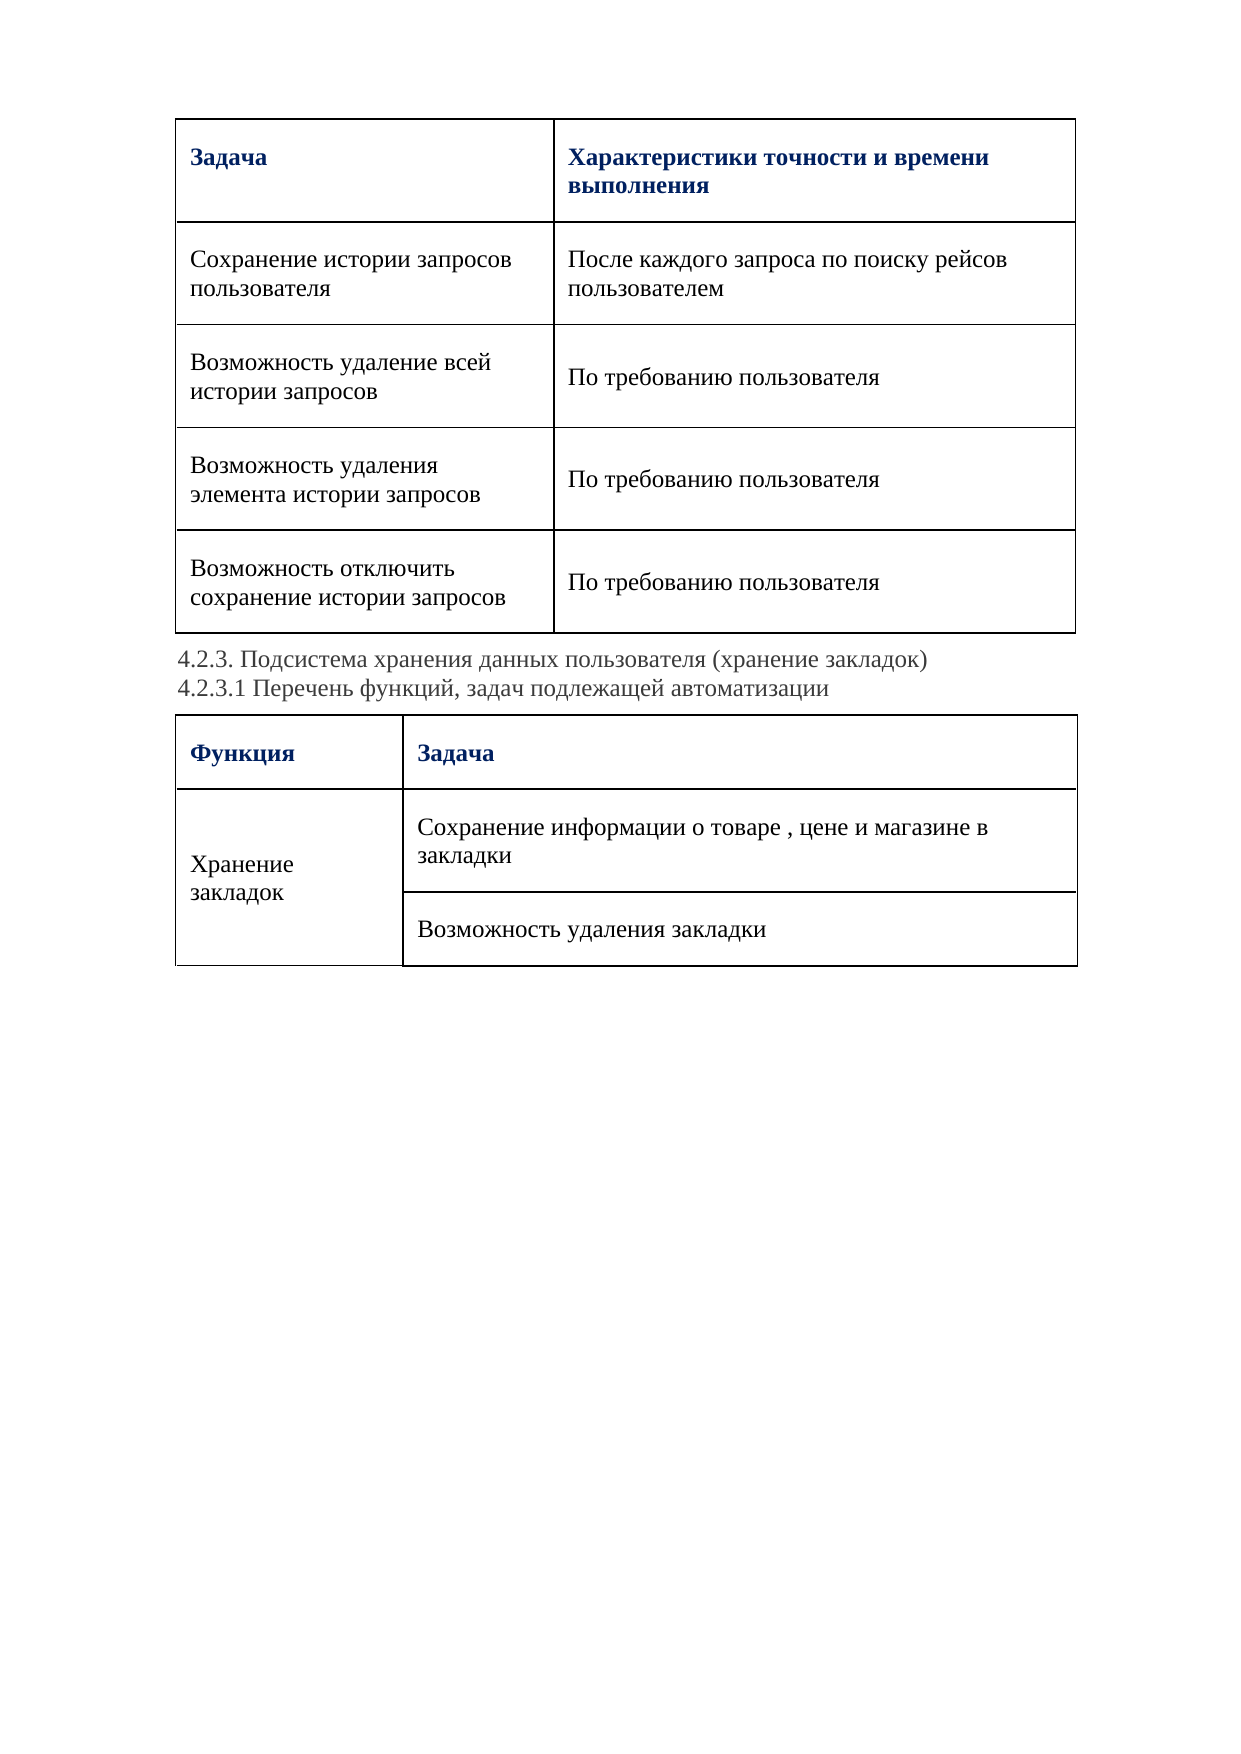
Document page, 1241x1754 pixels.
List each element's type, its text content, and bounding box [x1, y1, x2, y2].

table_cell По требованию пользователя [555, 325, 1075, 427]
table_header Задача [176, 120, 553, 221]
text 4.2.3. Подсистема хранения данных пользователя (хранение закладок) 4.2.3.1 Перечень функций, задач подлежащей автоматизации [177, 644, 1152, 702]
table_cell Хранение закладок [176, 789, 402, 965]
table_header Функция [176, 716, 402, 788]
table_cell После каждого запроса по поиску рейсов пользователем [555, 223, 1075, 324]
table_cell Сохранение истории запросов пользователя [176, 222, 553, 324]
table_cell Возможность удаления закладки [404, 891, 1077, 965]
table_cell По требованию пользователя [555, 531, 1075, 632]
table_header Характеристики точности и времени выполнения [555, 120, 1075, 221]
table_cell Сохранение информации о товаре , цене и магазине в закладки [404, 788, 1077, 891]
table_cell Возможность отключить сохранение истории запросов [176, 530, 553, 632]
table_cell По требованию пользователя [555, 428, 1075, 529]
table_cell Возможность удаления элемента истории запросов [176, 428, 553, 529]
table_cell Возможность удаление всей истории запросов [176, 325, 553, 427]
table_header Задача [404, 716, 1077, 788]
